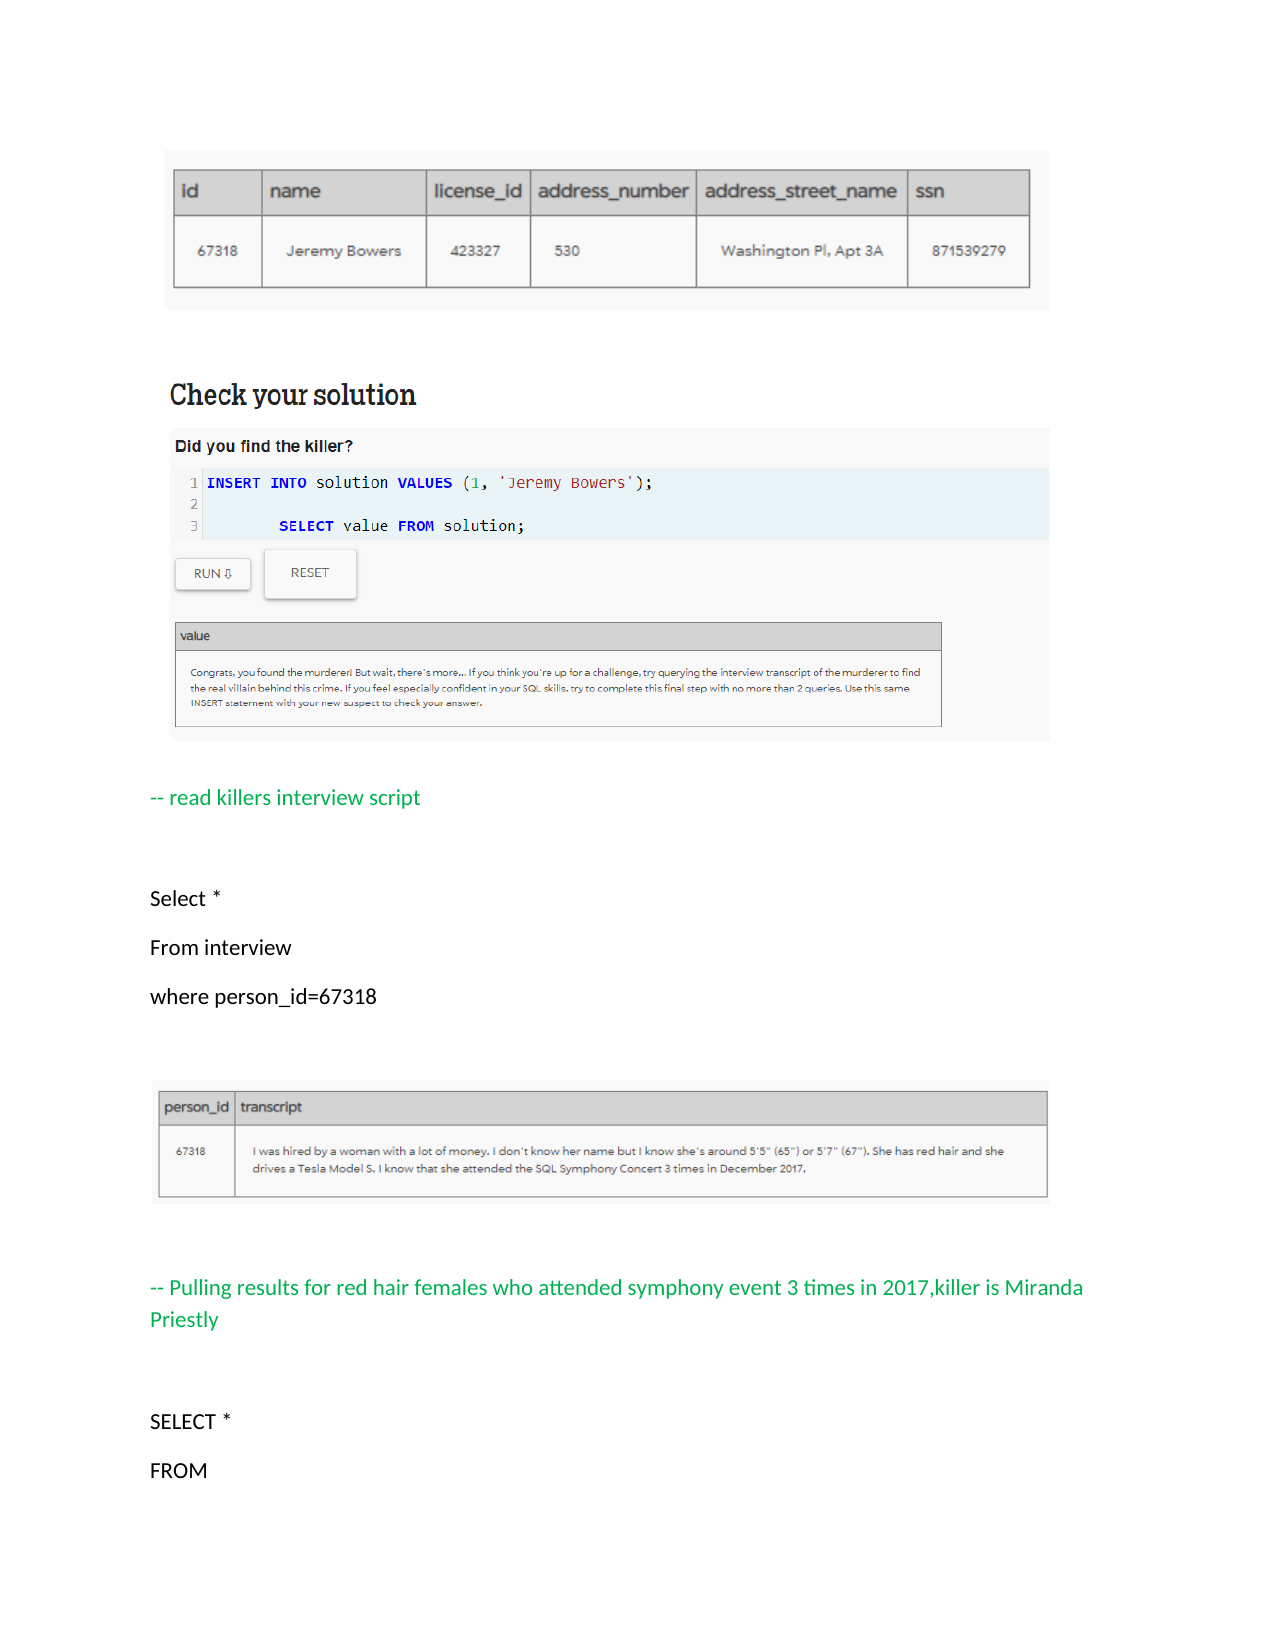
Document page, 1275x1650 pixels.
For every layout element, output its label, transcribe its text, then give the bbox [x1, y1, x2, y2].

picture [150, 348, 1050, 762]
picture [150, 1080, 1050, 1204]
text From interview [150, 933, 1125, 961]
text Select * [150, 884, 1125, 912]
text SELECT * [150, 1407, 1125, 1435]
text -- read killers interview script [150, 783, 1125, 811]
text -- Pulling results for red hair females who attended symphony event 3 times in 2017,killer is Miranda Priestly [150, 1273, 1125, 1333]
picture [150, 150, 1050, 328]
text where person_id=67318 [150, 982, 1125, 1010]
text FROM [150, 1456, 1125, 1484]
